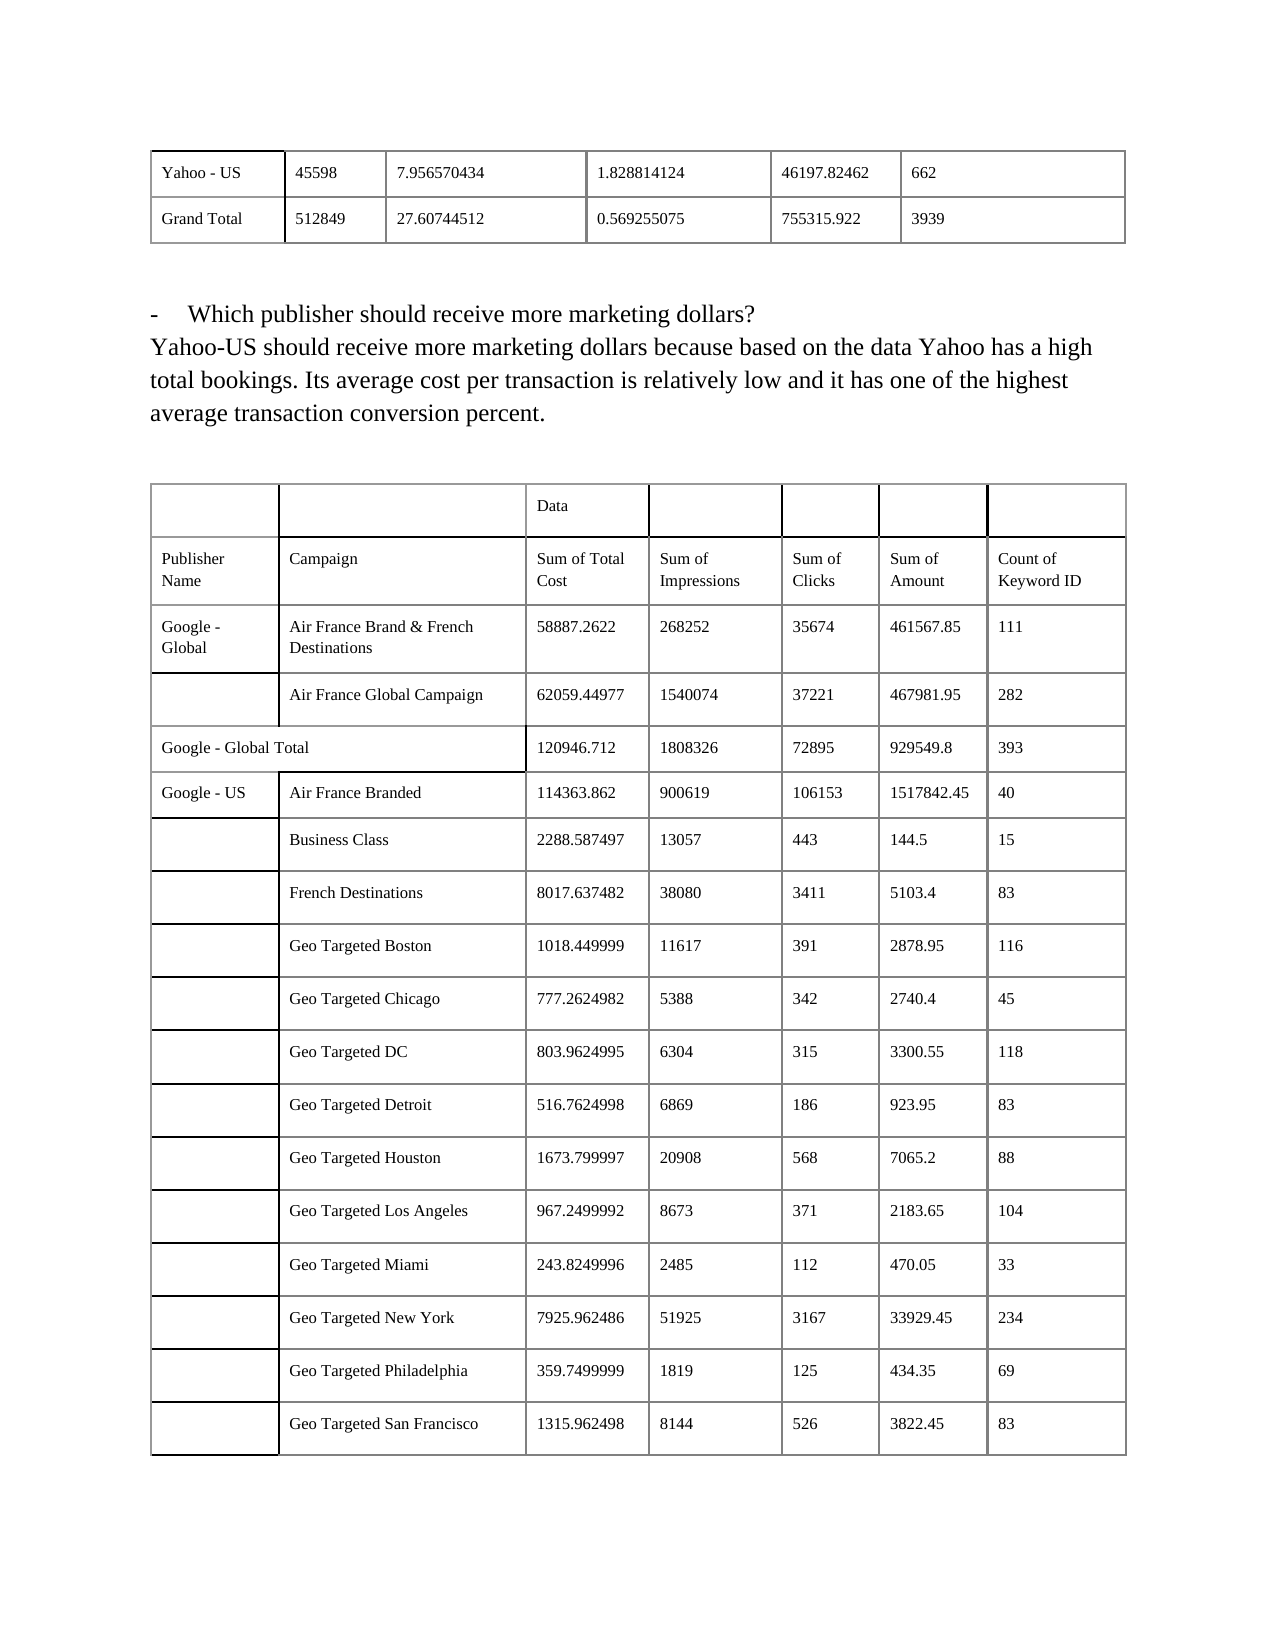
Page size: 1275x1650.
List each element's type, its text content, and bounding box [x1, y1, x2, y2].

table_cell 3411 [783, 872, 878, 923]
table_cell Google - US [152, 773, 278, 817]
table_cell Campaign [280, 538, 525, 604]
table_cell [152, 1031, 278, 1082]
table_cell Grand Total [152, 198, 284, 242]
table_cell 6304 [650, 1031, 781, 1082]
table_cell 755315.922 [772, 198, 900, 242]
table_cell 8017.637482 [527, 872, 648, 923]
table_cell 20908 [650, 1138, 781, 1189]
table_cell [152, 872, 278, 923]
table_cell Sum of Impressions [650, 538, 781, 604]
table_cell 516.7624998 [527, 1085, 648, 1136]
table_cell 2183.65 [880, 1191, 986, 1242]
table_cell 2288.587497 [527, 819, 648, 870]
table_cell Count of Keyword ID [989, 538, 1125, 604]
table_cell Sum of Total Cost [527, 538, 648, 604]
table_cell 512849 [286, 198, 385, 242]
table_cell 186 [783, 1085, 878, 1136]
table_cell Google - Global Total [152, 727, 525, 771]
table_cell Sum of Clicks [783, 538, 878, 604]
table_cell 434.35 [880, 1350, 986, 1401]
table_cell 51925 [650, 1297, 781, 1348]
table_cell 7925.962486 [527, 1297, 648, 1348]
table_cell 282 [989, 674, 1125, 725]
table_cell 967.2499992 [527, 1191, 648, 1242]
table_cell 45598 [286, 152, 385, 196]
table_cell Geo Targeted Boston [280, 925, 525, 976]
table_cell [152, 1350, 278, 1401]
table_cell [152, 674, 278, 725]
table_cell 83 [989, 1403, 1125, 1454]
table_cell Geo Targeted San Francisco [280, 1403, 525, 1454]
table_cell 2485 [650, 1244, 781, 1295]
table_cell 114363.862 [527, 773, 648, 817]
table_cell Air France Brand & French Destinations [280, 606, 525, 672]
table_cell 83 [989, 872, 1125, 923]
table_cell 929549.8 [880, 727, 986, 771]
table_cell 72895 [783, 727, 878, 771]
table_cell 3822.45 [880, 1403, 986, 1454]
table_cell 393 [989, 727, 1125, 771]
table_cell 1315.962498 [527, 1403, 648, 1454]
table_cell 568 [783, 1138, 878, 1189]
table_cell 2878.95 [880, 925, 986, 976]
table_cell 923.95 [880, 1085, 986, 1136]
table_cell 371 [783, 1191, 878, 1242]
table_cell 62059.44977 [527, 674, 648, 725]
table_cell 112 [783, 1244, 878, 1295]
table_cell 38080 [650, 872, 781, 923]
table_cell 900619 [650, 773, 781, 817]
table_cell 118 [989, 1031, 1125, 1082]
table_cell [152, 1403, 278, 1454]
table_cell 45 [989, 978, 1125, 1029]
table_cell 40 [989, 773, 1125, 817]
text Yahoo-US should receive more marketing dollars because based on the data Yahoo has a high total bookings. Its average cost per transaction is relatively low and it has one of the highest average transaction conversion percent. [150, 332, 1125, 457]
table_cell [152, 1244, 278, 1295]
table_cell 1819 [650, 1350, 781, 1401]
table_cell 1517842.45 [880, 773, 986, 817]
table_cell 803.9624995 [527, 1031, 648, 1082]
table_cell 69 [989, 1350, 1125, 1401]
table_cell Geo Targeted Detroit [280, 1085, 525, 1136]
table_cell 15 [989, 819, 1125, 870]
table_cell Geo Targeted Houston [280, 1138, 525, 1189]
table_cell 467981.95 [880, 674, 986, 725]
table_header [783, 485, 878, 536]
table_cell Air France Global Campaign [280, 674, 525, 725]
table_cell 7.956570434 [387, 152, 585, 196]
table_cell Yahoo - US [152, 152, 284, 196]
table_cell 83 [989, 1085, 1125, 1136]
table_cell Geo Targeted New York [280, 1297, 525, 1348]
table_cell 37221 [783, 674, 878, 725]
table_cell 46197.82462 [772, 152, 900, 196]
table_cell 27.60744512 [387, 198, 585, 242]
table_cell Geo Targeted Philadelphia [280, 1350, 525, 1401]
table_cell 443 [783, 819, 878, 870]
table_cell 0.569255075 [588, 198, 770, 242]
table_header Data [527, 485, 648, 536]
table_cell [152, 1085, 278, 1136]
table_cell 88 [989, 1138, 1125, 1189]
table_cell 6869 [650, 1085, 781, 1136]
table_cell Geo Targeted DC [280, 1031, 525, 1082]
table_cell 5103.4 [880, 872, 986, 923]
table_cell 1673.799997 [527, 1138, 648, 1189]
table_header [152, 485, 278, 536]
table_header [989, 485, 1125, 536]
table_cell [152, 1138, 278, 1189]
table_cell 1540074 [650, 674, 781, 725]
table_cell 125 [783, 1350, 878, 1401]
table_cell 1018.449999 [527, 925, 648, 976]
table_cell Geo Targeted Miami [280, 1244, 525, 1295]
table_cell 234 [989, 1297, 1125, 1348]
table_cell [152, 925, 278, 976]
table_cell 461567.85 [880, 606, 986, 672]
table_cell 391 [783, 925, 878, 976]
table_cell 342 [783, 978, 878, 1029]
table_header [650, 485, 781, 536]
table_cell 3300.55 [880, 1031, 986, 1082]
table_cell Google - Global [152, 606, 278, 672]
table_cell French Destinations [280, 872, 525, 923]
table_cell 104 [989, 1191, 1125, 1242]
table_cell 35674 [783, 606, 878, 672]
table_cell 3167 [783, 1297, 878, 1348]
table_cell 106153 [783, 773, 878, 817]
table_header [880, 485, 986, 536]
table_cell 359.7499999 [527, 1350, 648, 1401]
table_cell 526 [783, 1403, 878, 1454]
table_cell 8673 [650, 1191, 781, 1242]
table_cell 1808326 [650, 727, 781, 771]
table_cell [152, 1297, 278, 1348]
table_header [280, 485, 525, 536]
table_cell 470.05 [880, 1244, 986, 1295]
table_cell 315 [783, 1031, 878, 1082]
table_cell 3939 [902, 198, 1124, 242]
table_cell 33 [989, 1244, 1125, 1295]
table_cell Business Class [280, 819, 525, 870]
table_cell 13057 [650, 819, 781, 870]
table_cell 2740.4 [880, 978, 986, 1029]
table_cell 5388 [650, 978, 781, 1029]
table_cell 662 [902, 152, 1124, 196]
table_cell [152, 1191, 278, 1242]
table_cell 116 [989, 925, 1125, 976]
text - Which publisher should receive more marketing dollars? [150, 299, 1125, 328]
table_cell 33929.45 [880, 1297, 986, 1348]
table_cell 1.828814124 [588, 152, 770, 196]
table_cell 777.2624982 [527, 978, 648, 1029]
table_cell Geo Targeted Chicago [280, 978, 525, 1029]
table_cell 144.5 [880, 819, 986, 870]
table_cell 111 [989, 606, 1125, 672]
table_cell 8144 [650, 1403, 781, 1454]
table_cell 11617 [650, 925, 781, 976]
table_cell 7065.2 [880, 1138, 986, 1189]
table_cell Sum of Amount [880, 538, 986, 604]
table_cell Publisher Name [152, 538, 278, 604]
table_cell 58887.2622 [527, 606, 648, 672]
table_cell [152, 978, 278, 1029]
table_cell Geo Targeted Los Angeles [280, 1191, 525, 1242]
table_cell [152, 819, 278, 870]
table_cell 120946.712 [527, 727, 648, 771]
table_cell 243.8249996 [527, 1244, 648, 1295]
table_cell 268252 [650, 606, 781, 672]
table_cell Air France Branded [280, 773, 525, 817]
